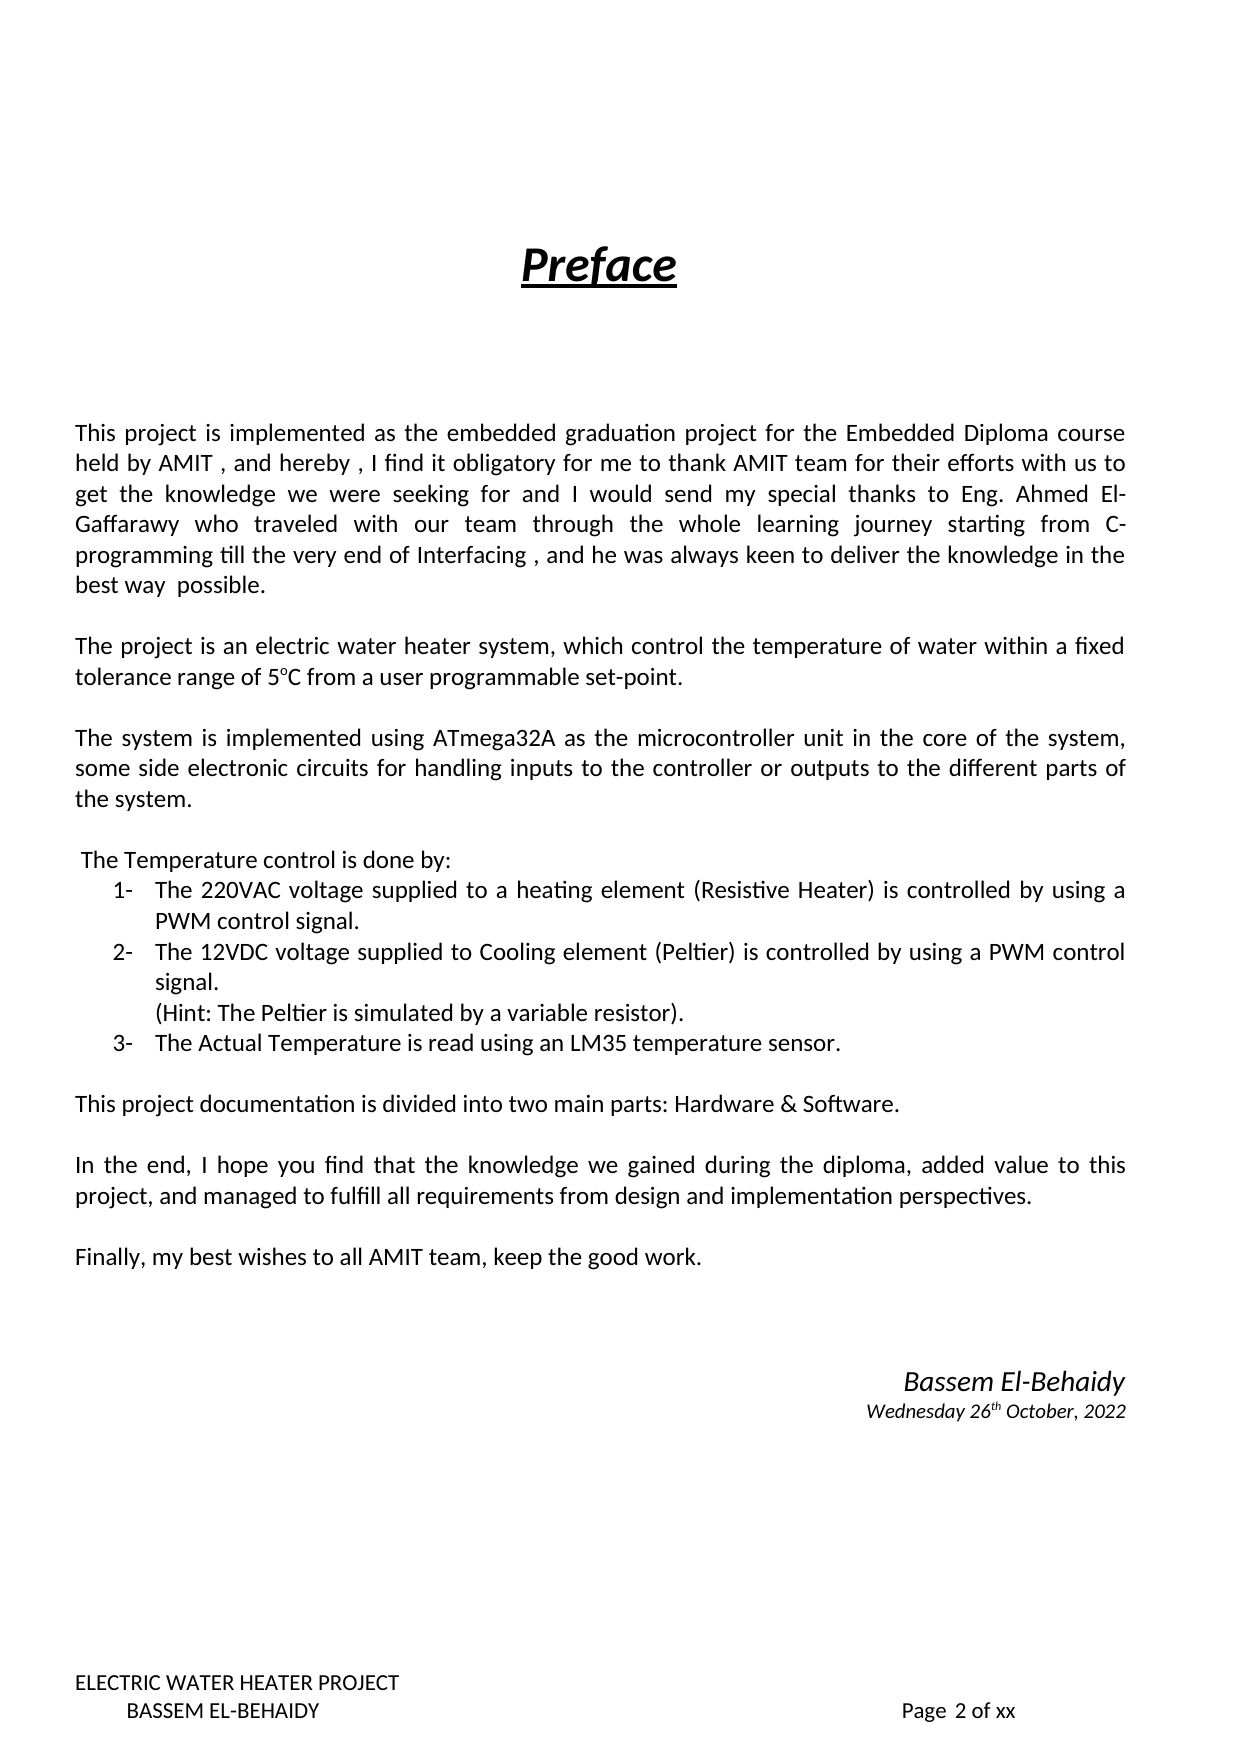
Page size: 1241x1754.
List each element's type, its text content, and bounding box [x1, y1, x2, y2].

text Wednesday 26th October, 2022 [75, 1398, 1128, 1424]
list (Hint: The Peltier is simulated by a variable resistor). [155, 997, 1128, 1027]
text Bassem El-Behaidy [75, 1363, 1128, 1398]
text The system is implemented using ATmega32A as the microcontroller unit in the core of the system, some side electronic circuits for handling inputs to the controller or outputs to the different parts of the system. [75, 722, 1128, 813]
text This project documentation is divided into two main parts: Hardware & Software. [75, 1088, 1128, 1119]
text The Temperature control is done by: [75, 844, 1128, 874]
text In the end, I hope you find that the knowledge we gained during the diploma, added value to this project, and managed to fulfill all requirements from design and implementation perspectives. [75, 1149, 1128, 1210]
text This project is implemented as the embedded graduation project for the Embedded Diploma course held by AMIT , and hereby , I find it obligatory for me to thank AMIT team for their efforts with us to get the knowledge we were seeking for and I would send my special thanks to Eng. Ahmed El-Gaffarawy who traveled with our team through the whole learning journey starting from C-programming till the very end of Interfacing , and he was always keen to deliver the knowledge in the best way possible. [75, 417, 1128, 600]
list The Actual Temperature is read using an LM35 temperature sensor. [112, 1027, 1128, 1058]
text Preface [75, 232, 1128, 293]
list The 12VDC voltage supplied to Cooling element (Peltier) is controlled by using a PWM control signal. [112, 936, 1128, 997]
text Finally, my best wishes to all AMIT team, keep the good work. [75, 1241, 1128, 1271]
text The project is an electric water heater system, which control the temperature of water within a fixed tolerance range of 5oC from a user programmable set-point. [75, 630, 1128, 691]
list The 220VAC voltage supplied to a heating element (Resistive Heater) is controlled by using a PWM control signal. [112, 874, 1128, 936]
